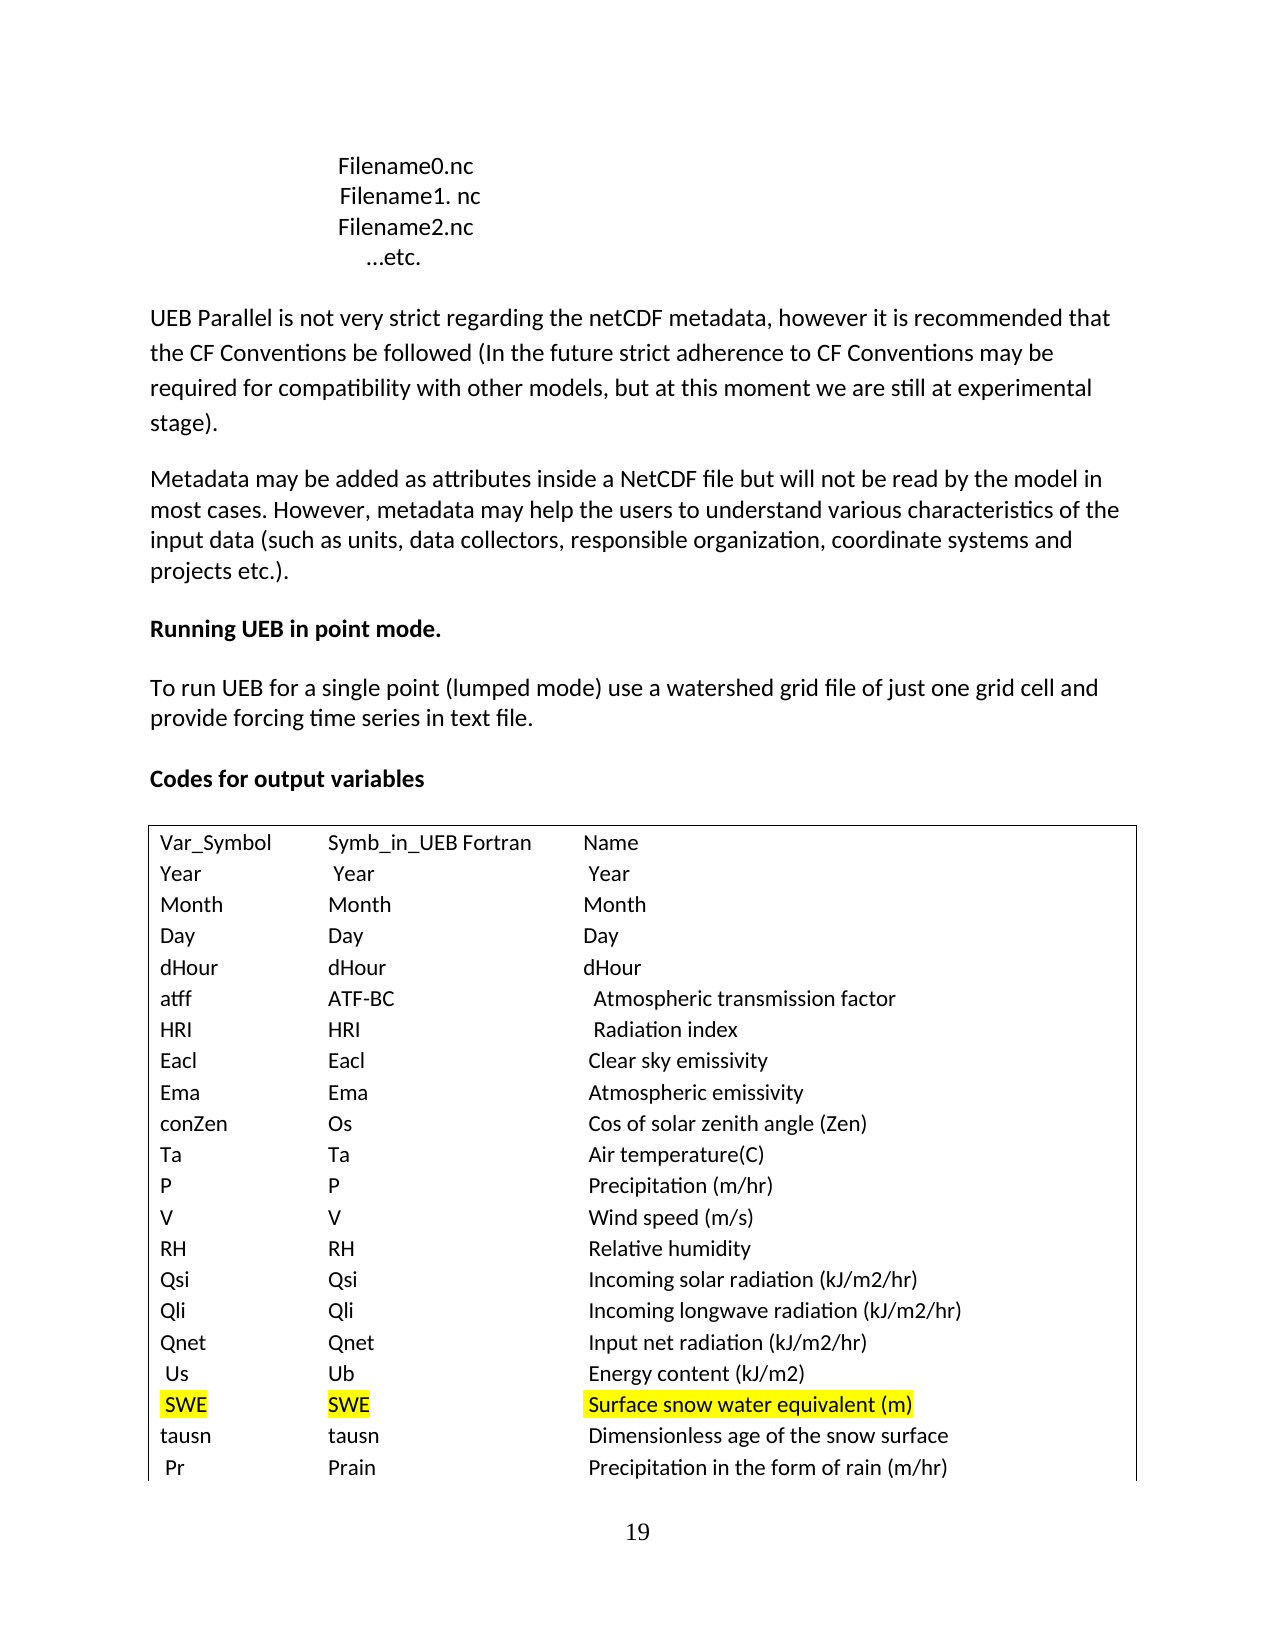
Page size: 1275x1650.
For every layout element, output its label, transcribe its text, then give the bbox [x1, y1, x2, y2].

table_cell Ta [149, 1137, 317, 1168]
table_cell RH [317, 1231, 572, 1262]
table_cell ATF-BC [317, 981, 572, 1012]
text Codes for output variables [150, 764, 1125, 794]
table_cell Ema [317, 1075, 572, 1106]
table_cell Dimensionless age of the snow surface [572, 1419, 1136, 1450]
table_cell Prain [317, 1450, 572, 1481]
text UEB Parallel is not very strict regarding the netCDF metadata, however it is recommended that the CF Conventions be followed (In the future strict adherence to CF Conventions may be required for compatibility with other models, but at this moment we are still at experimental stage). [150, 303, 1125, 438]
table_cell Surface snow water equivalent (m) [572, 1387, 1136, 1418]
table_cell Year [572, 856, 1136, 887]
table_cell Qsi [317, 1262, 572, 1293]
table_cell Os [317, 1106, 572, 1137]
table_cell Qli [317, 1294, 572, 1325]
table_cell Month [149, 887, 317, 918]
table_cell conZen [149, 1106, 317, 1137]
table_cell dHour [317, 950, 572, 981]
table_cell Qnet [317, 1325, 572, 1356]
table_cell dHour [149, 950, 317, 981]
table_cell Air temperature(C) [572, 1137, 1136, 1168]
table_cell Ema [149, 1075, 317, 1106]
table_cell Ta [317, 1137, 572, 1168]
table_cell V [317, 1200, 572, 1231]
text To run UEB for a single point (lumped mode) use a watershed grid file of just one grid cell and provide forcing time series in text file. [150, 672, 1125, 733]
text Metadata may be added as attributes inside a NetCDF file but will not be read by the model in most cases. However, metadata may help the users to understand various characteristics of the input data (such as units, data collectors, responsible organization, coordinate systems and projects etc.). [150, 463, 1125, 586]
table_cell Atmospheric emissivity [572, 1075, 1136, 1106]
table_header Var_Symbol [149, 826, 317, 856]
table_cell tausn [317, 1419, 572, 1450]
table_cell Input net radiation (kJ/m2/hr) [572, 1325, 1136, 1356]
table_cell Wind speed (m/s) [572, 1200, 1136, 1231]
table_cell atff [149, 981, 317, 1012]
table_cell Day [572, 919, 1136, 950]
table_cell Relative humidity [572, 1231, 1136, 1262]
table_cell Ub [317, 1356, 572, 1387]
table_cell Cos of solar zenith angle (Zen) [572, 1106, 1136, 1137]
table_header Name [572, 826, 1136, 856]
table_cell Eacl [317, 1044, 572, 1075]
table_cell RH [149, 1231, 317, 1262]
table_cell Pr [149, 1450, 317, 1481]
list Filename2.nc [225, 211, 1125, 242]
table_cell P [317, 1169, 572, 1200]
table_cell HRI [149, 1012, 317, 1043]
table_cell Precipitation (m/hr) [572, 1169, 1136, 1200]
table_cell Precipitation in the form of rain (m/hr) [572, 1450, 1136, 1481]
table_cell Year [317, 856, 572, 887]
text Running UEB in point mode. [150, 613, 1125, 644]
table_cell Day [149, 919, 317, 950]
list …etc. [225, 242, 1125, 272]
table_cell Eacl [149, 1044, 317, 1075]
table_cell Qsi [149, 1262, 317, 1293]
list Filename0.nc [225, 150, 1125, 181]
table_cell Qli [149, 1294, 317, 1325]
table_cell dHour [572, 950, 1136, 981]
table_cell SWE [317, 1387, 572, 1418]
table_cell V [149, 1200, 317, 1231]
table_cell Qnet [149, 1325, 317, 1356]
table_cell Us [149, 1356, 317, 1387]
table_cell Month [572, 887, 1136, 918]
table_cell Incoming solar radiation (kJ/m2/hr) [572, 1262, 1136, 1293]
table_cell tausn [149, 1419, 317, 1450]
table_cell P [149, 1169, 317, 1200]
table_cell SWE [149, 1387, 317, 1418]
table_header Symb_in_UEB Fortran [317, 826, 572, 856]
table_cell Energy content (kJ/m2) [572, 1356, 1136, 1387]
table_cell Incoming longwave radiation (kJ/m2/hr) [572, 1294, 1136, 1325]
table_cell Atmospheric transmission factor [572, 981, 1136, 1012]
table_cell Day [317, 919, 572, 950]
table_cell Radiation index [572, 1012, 1136, 1043]
table_cell HRI [317, 1012, 572, 1043]
table_cell Year [149, 856, 317, 887]
table_cell Clear sky emissivity [572, 1044, 1136, 1075]
table_cell Month [317, 887, 572, 918]
list Filename1. nc [225, 181, 1125, 211]
